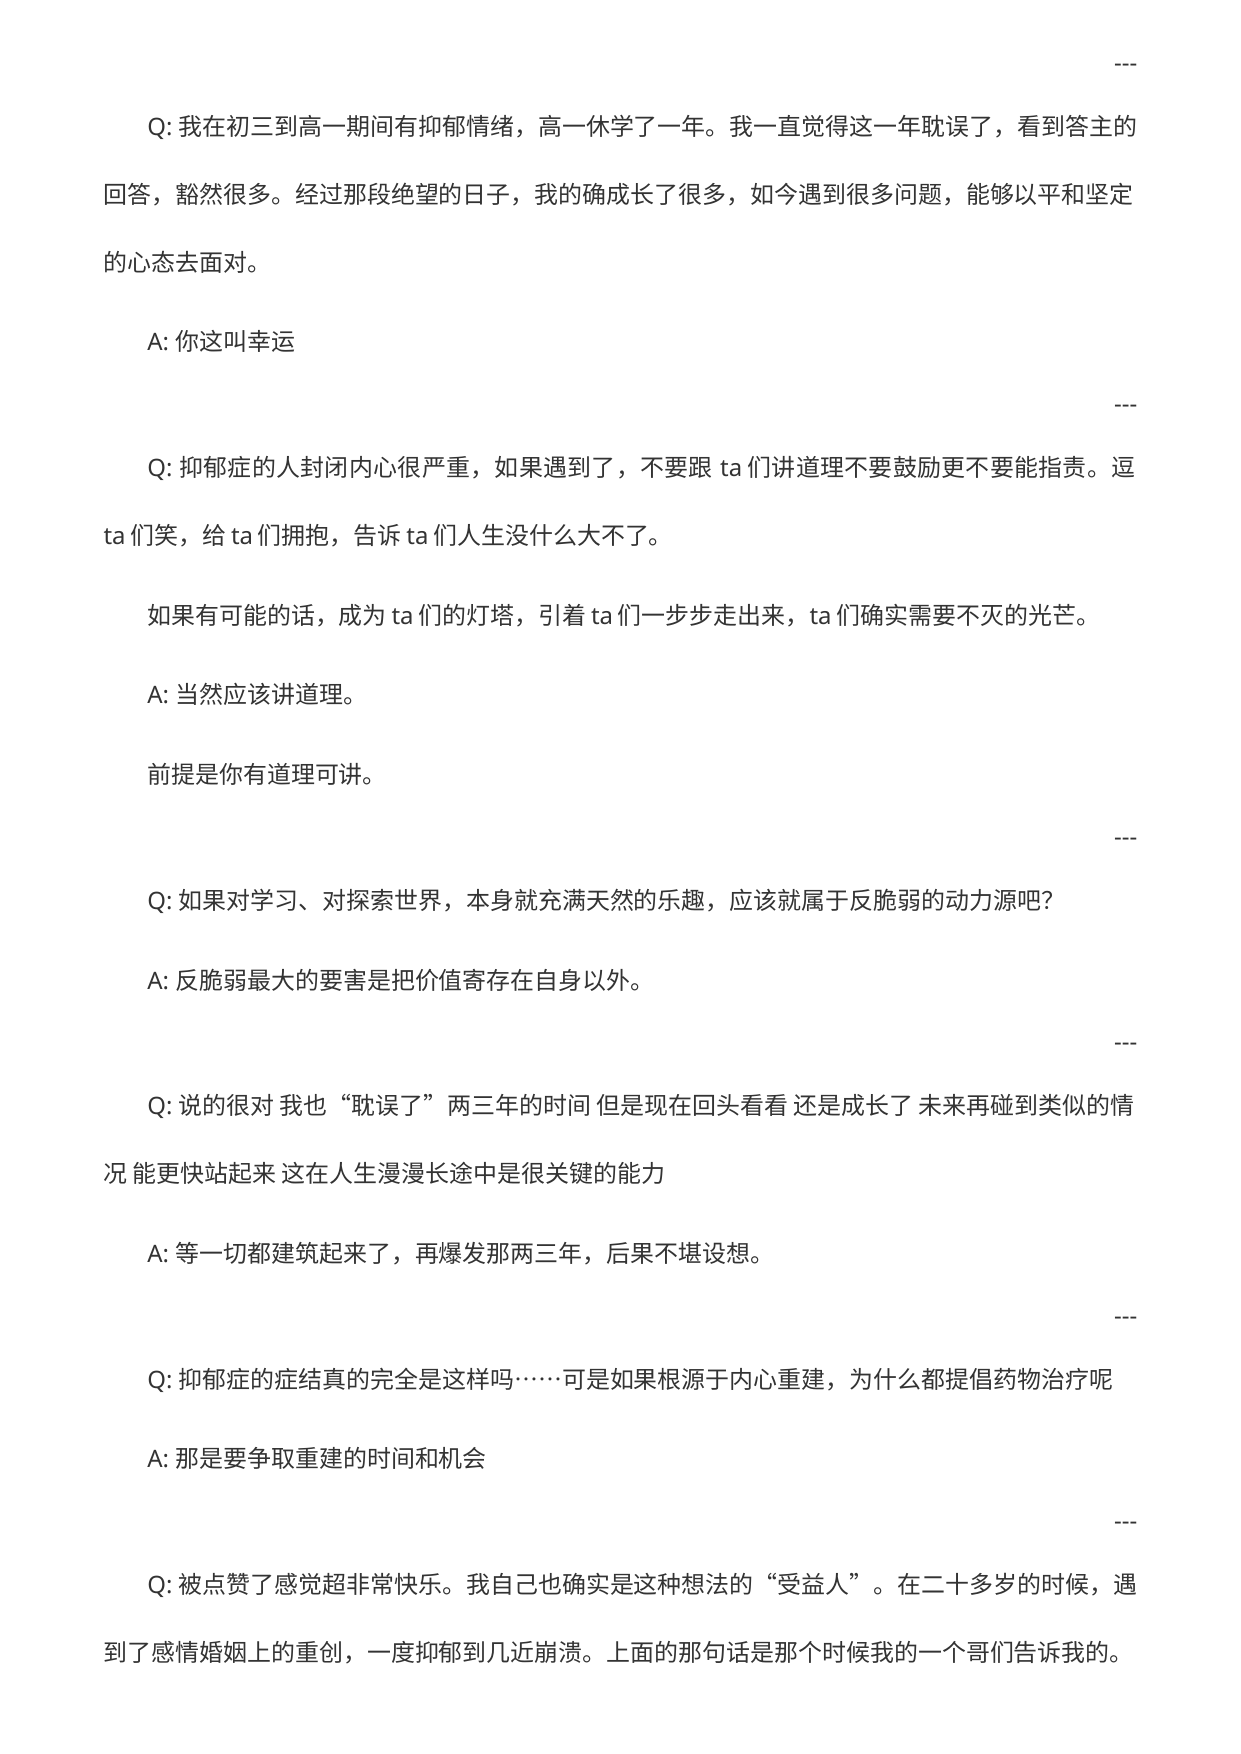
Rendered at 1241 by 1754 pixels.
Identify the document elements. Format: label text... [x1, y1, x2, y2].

text --- [103, 1024, 1137, 1058]
text A: 等一切都建筑起来了，再爆发那两三年，后果不堪设想。 [103, 1218, 1137, 1286]
text Q: 如果对学习、对探索世界，本身就充满天然的乐趣，应该就属于反脆弱的动力源吧？ [103, 865, 1137, 933]
text A: 反脆弱最大的要害是把价值寄存在自身以外。 [103, 945, 1137, 1013]
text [103, 1549, 1137, 1685]
text --- [103, 45, 1137, 79]
text A: 你这叫幸运 [103, 306, 1137, 374]
text 前提是你有道理可讲。 [103, 739, 1137, 807]
text A: 那是要争取重建的时间和机会 [103, 1423, 1137, 1491]
text --- [103, 1503, 1137, 1537]
text Q: 抑郁症的人封闭内心很严重，如果遇到了，不要跟ta们讲道理不要鼓励更不要能指责。逗ta们笑，给ta们拥抱，告诉ta们人生没什么大不了。 [103, 432, 1137, 568]
text Q: 说的很对 我也“耽误了”两三年的时间 但是现在回头看看 还是成长了 未来再碰到类似的情况 能更快站起来 这在人生漫漫长途中是很关键的能力 [103, 1070, 1137, 1206]
text --- [103, 819, 1137, 853]
text Q: 我在初三到高一期间有抑郁情绪，高一休学了一年。我一直觉得这一年耽误了，看到答主的回答，豁然很多。经过那段绝望的日子，我的确成长了很多，如今遇到很多问题，能够以平和坚定的心态去面对。 [103, 91, 1137, 294]
text --- [103, 386, 1137, 420]
text --- [103, 1298, 1137, 1332]
text 如果有可能的话，成为ta们的灯塔，引着ta们一步步走出来，ta们确实需要不灭的光芒。 [103, 580, 1137, 648]
text A: 当然应该讲道理。 [103, 659, 1137, 727]
text Q: 抑郁症的症结真的完全是这样吗……可是如果根源于内心重建，为什么都提倡药物治疗呢 [103, 1344, 1137, 1412]
